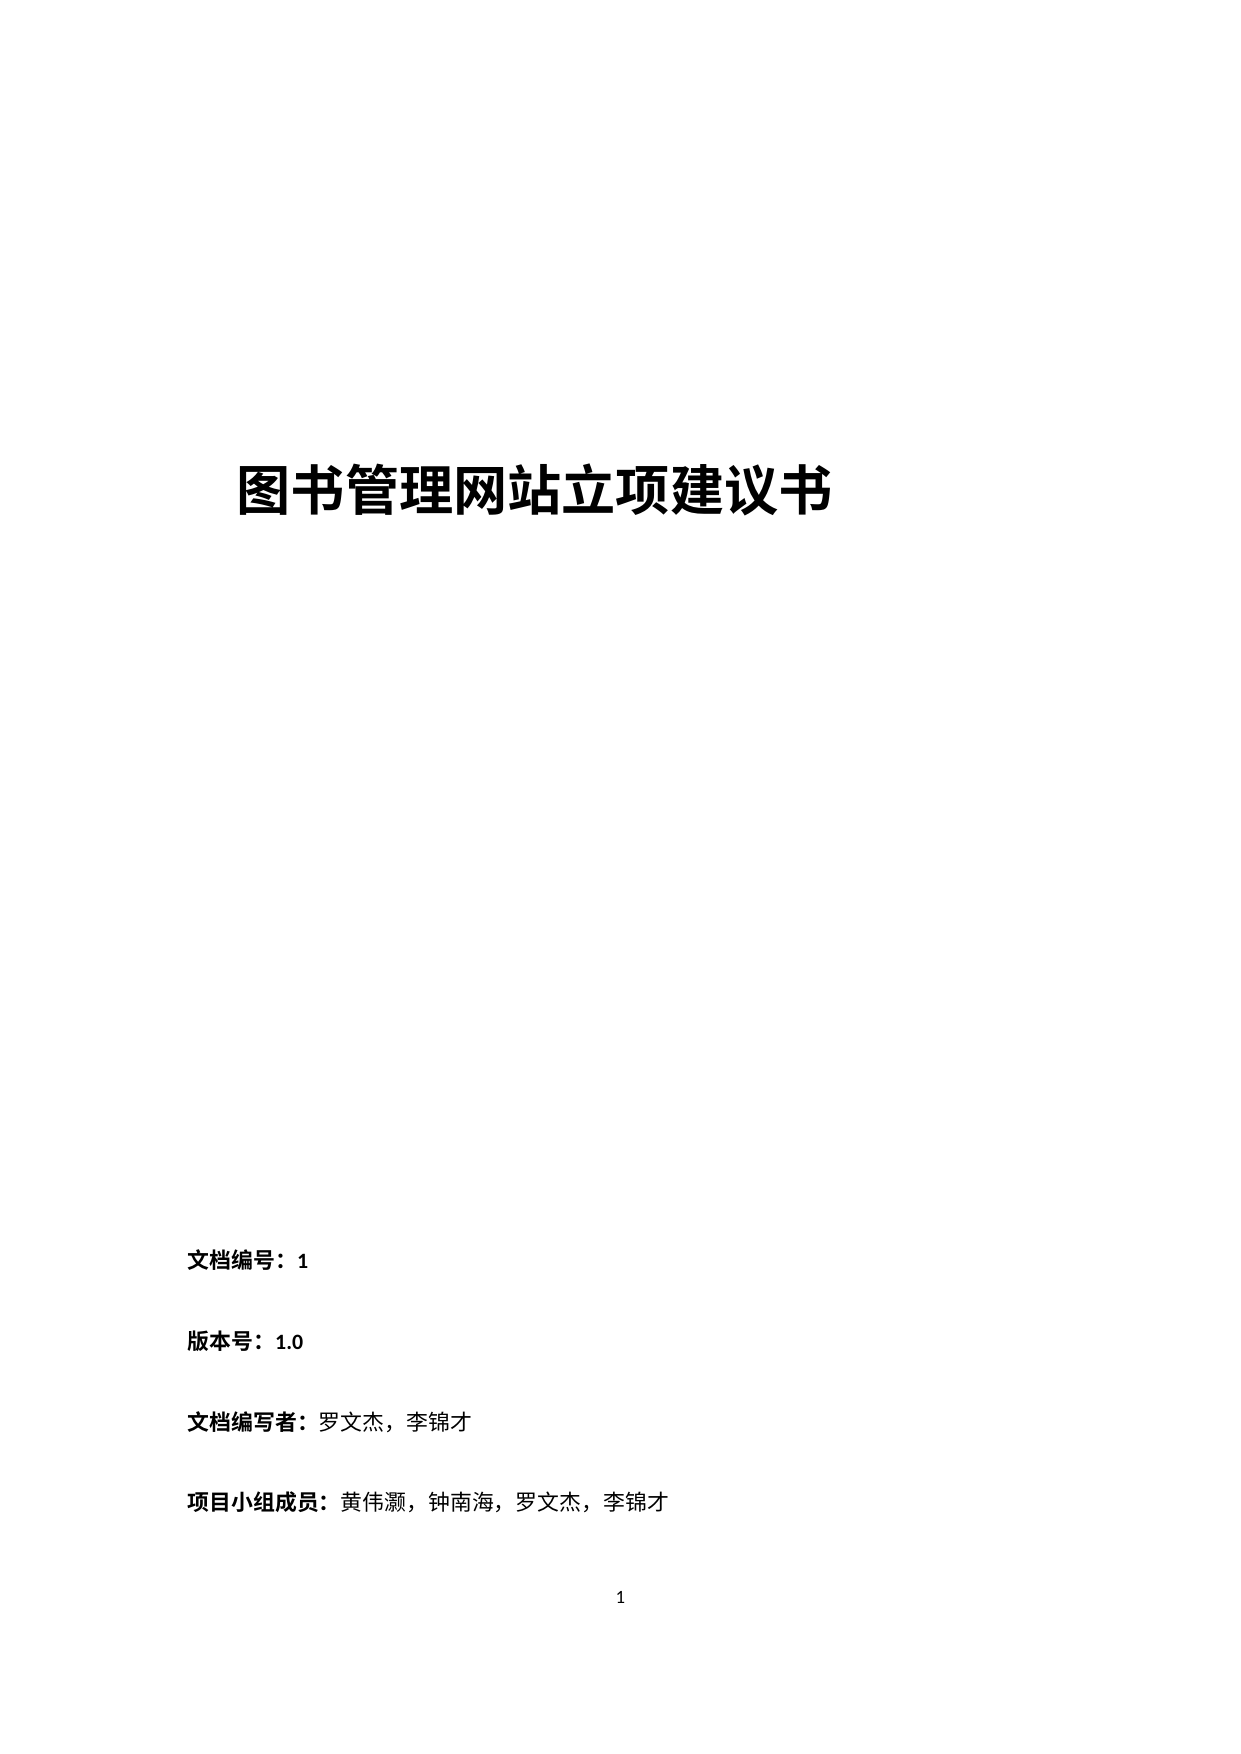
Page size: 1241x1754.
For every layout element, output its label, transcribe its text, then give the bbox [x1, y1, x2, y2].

text 文档编号：1 [187, 1243, 1053, 1275]
text 图书管理网站立项建议书 [187, 438, 1053, 535]
text 版本号：1.0 [187, 1323, 1053, 1356]
text 项目小组成员：黄伟灏，钟南海，罗文杰，李锦才 [187, 1485, 1053, 1517]
text 文档编写者：罗文杰，李锦才 [187, 1404, 1053, 1437]
